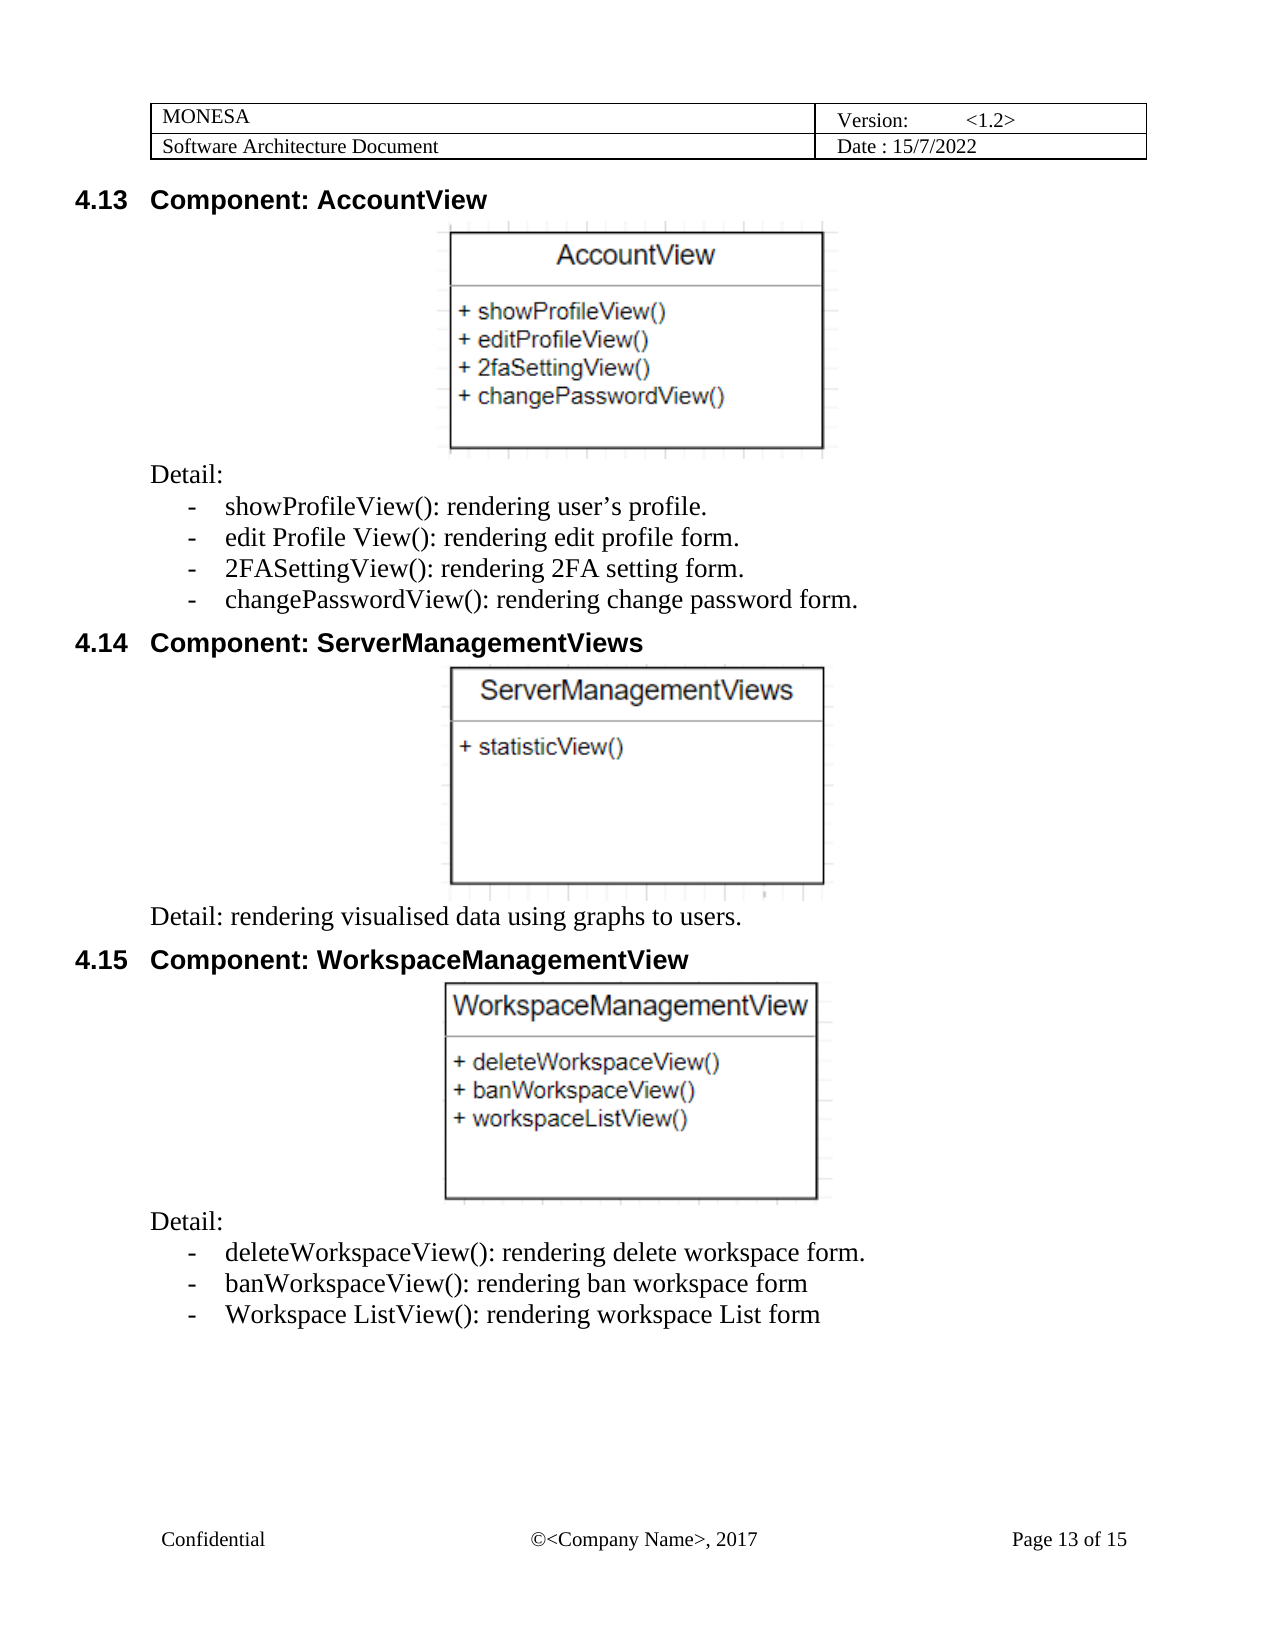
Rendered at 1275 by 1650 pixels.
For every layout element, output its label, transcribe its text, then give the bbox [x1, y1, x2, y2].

list edit Profile View(): rendering edit profile form. [187, 521, 1125, 552]
list deleteWorkspaceView(): rendering delete workspace form. [187, 1236, 1125, 1267]
list Workspace ListView(): rendering workspace List form [187, 1298, 1125, 1329]
text Detail: rendering visualised data using graphs to users. [150, 900, 1125, 931]
subtitle Component: ServerManagementViews [75, 627, 1125, 658]
picture [441, 664, 834, 901]
text Detail: [150, 1205, 1125, 1236]
picture [436, 221, 839, 459]
list changePasswordView(): rendering change password form. [187, 583, 1125, 614]
list showProfileView(): rendering user’s profile. [187, 490, 1125, 521]
subtitle Component: AccountView [75, 184, 1125, 215]
subtitle Component: WorkspaceManagementView [75, 944, 1125, 975]
text Detail: [150, 459, 1125, 490]
list 2FASettingView(): rendering 2FA setting form. [187, 552, 1125, 583]
picture [442, 981, 833, 1205]
list banWorkspaceView(): rendering ban workspace form [187, 1267, 1125, 1298]
